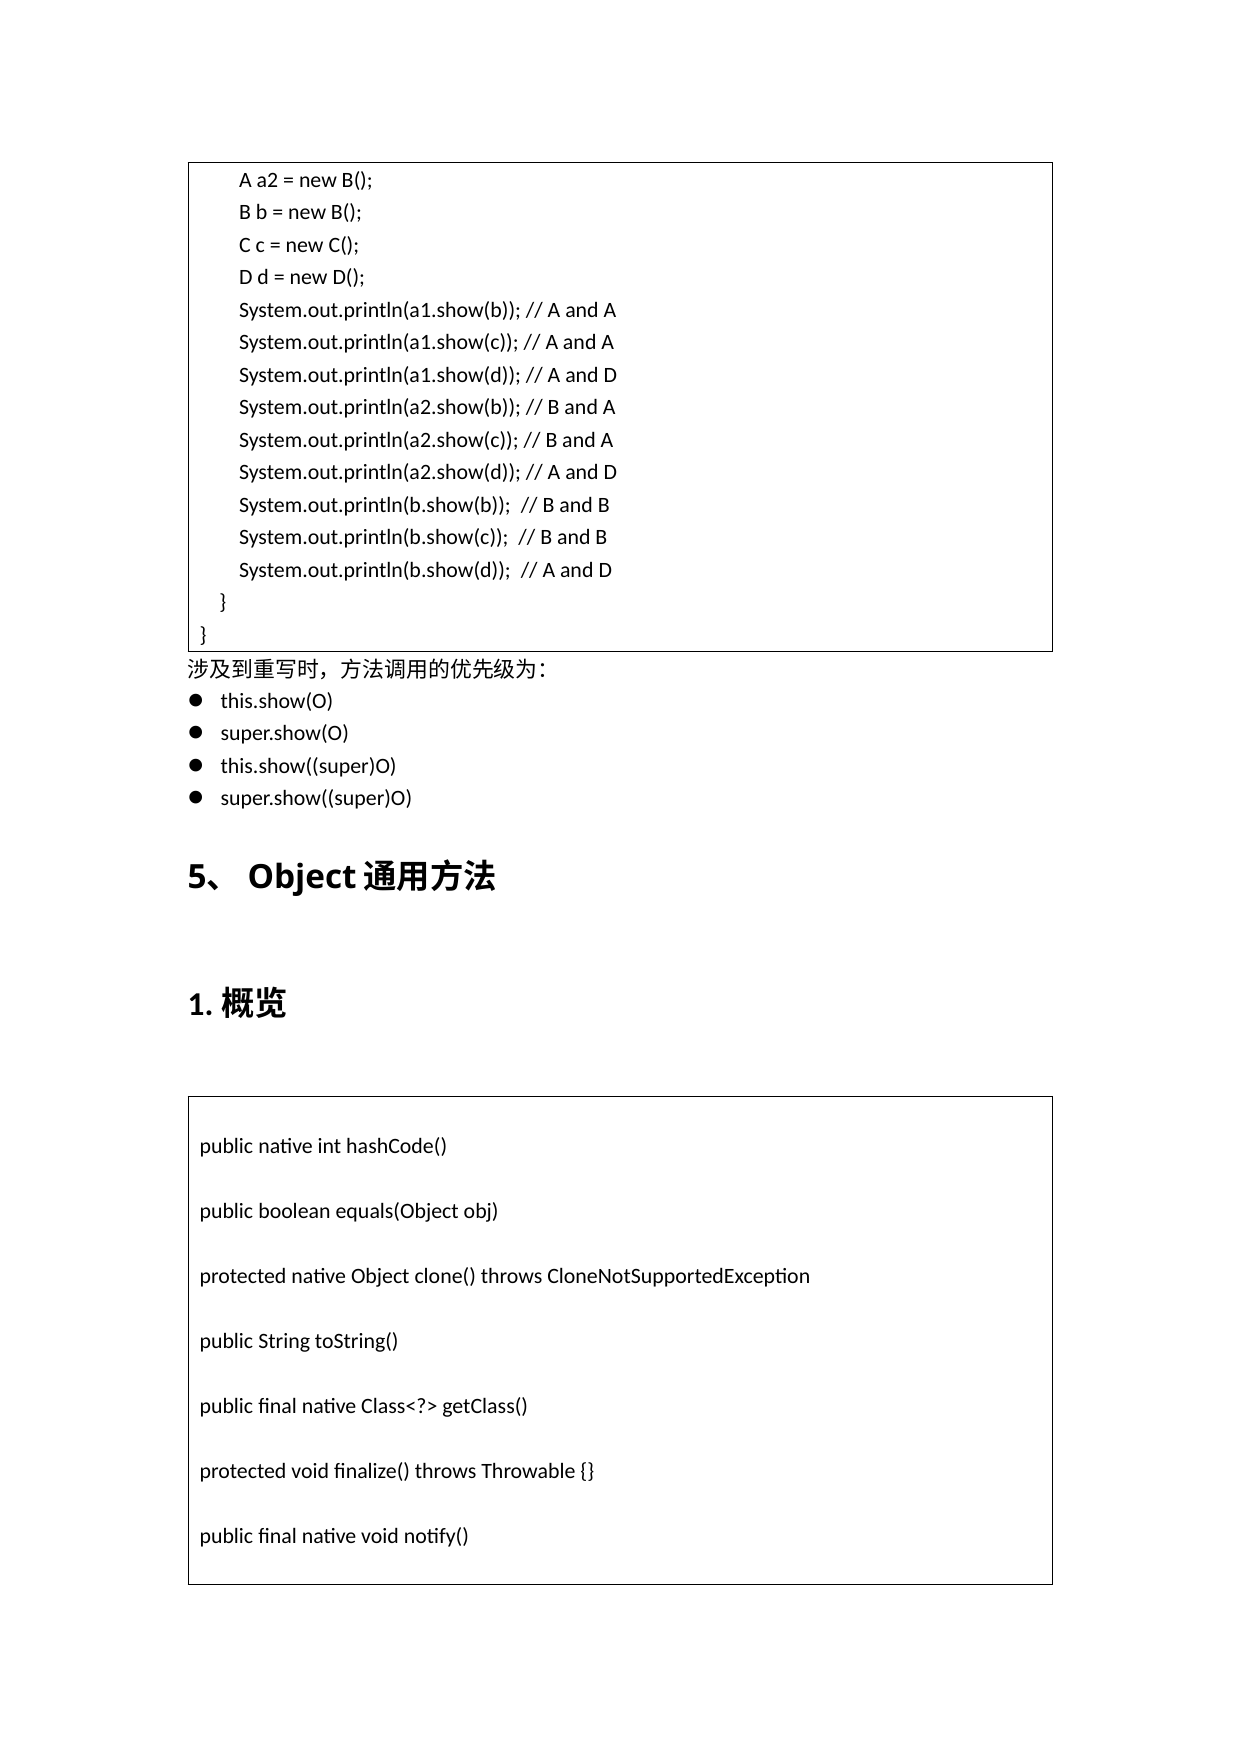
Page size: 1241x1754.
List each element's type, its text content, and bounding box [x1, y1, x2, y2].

list this.show(O) [187, 684, 1053, 717]
list this.show((super)O) [187, 749, 1053, 782]
text 涉及到重写时，方法调用的优先级为： [187, 652, 1053, 684]
list super.show((super)O) [187, 782, 1053, 814]
subtitle 概览 [187, 968, 1053, 1033]
subtitle Object通用方法 [187, 841, 1053, 906]
list super.show(O) [187, 717, 1053, 749]
